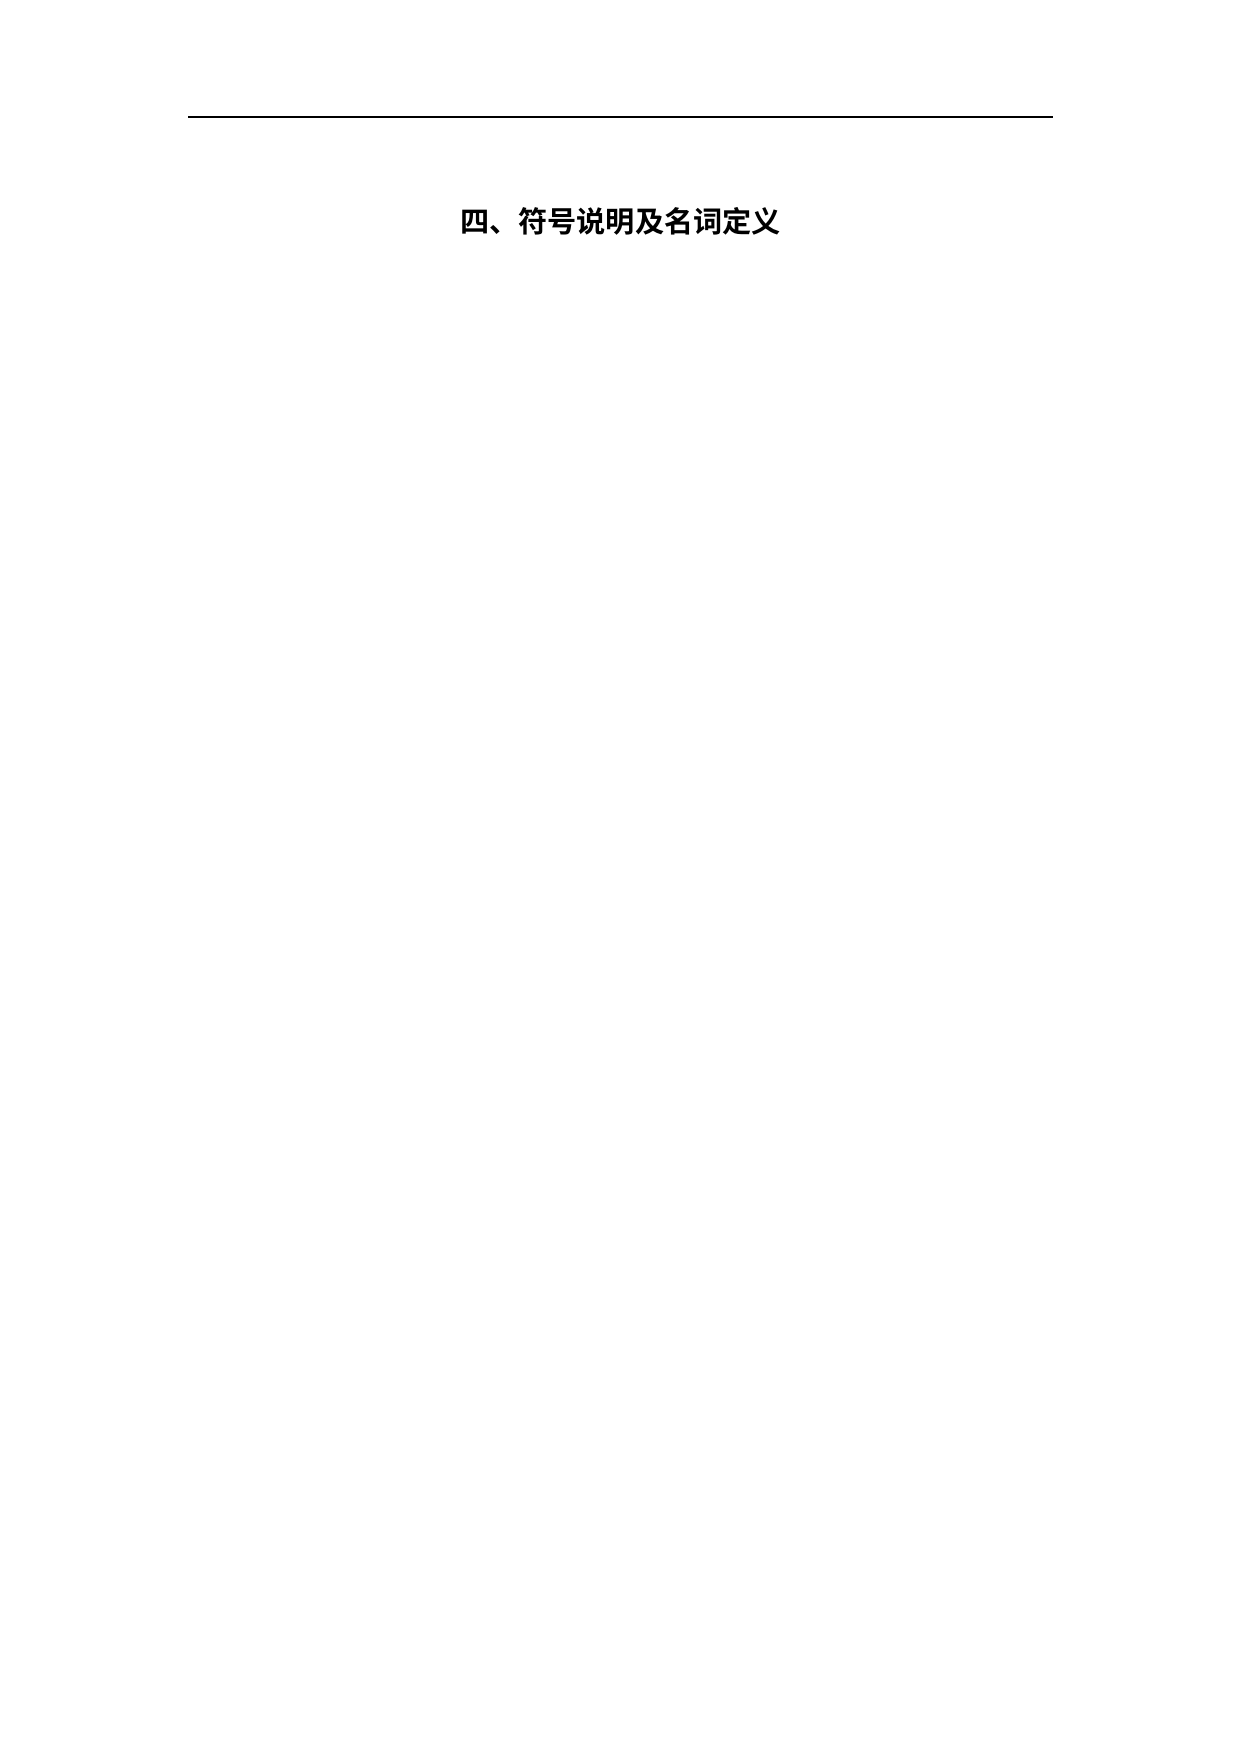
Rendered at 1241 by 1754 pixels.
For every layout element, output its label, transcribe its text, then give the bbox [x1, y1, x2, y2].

title 四、符号说明及名词定义 [187, 187, 1053, 252]
